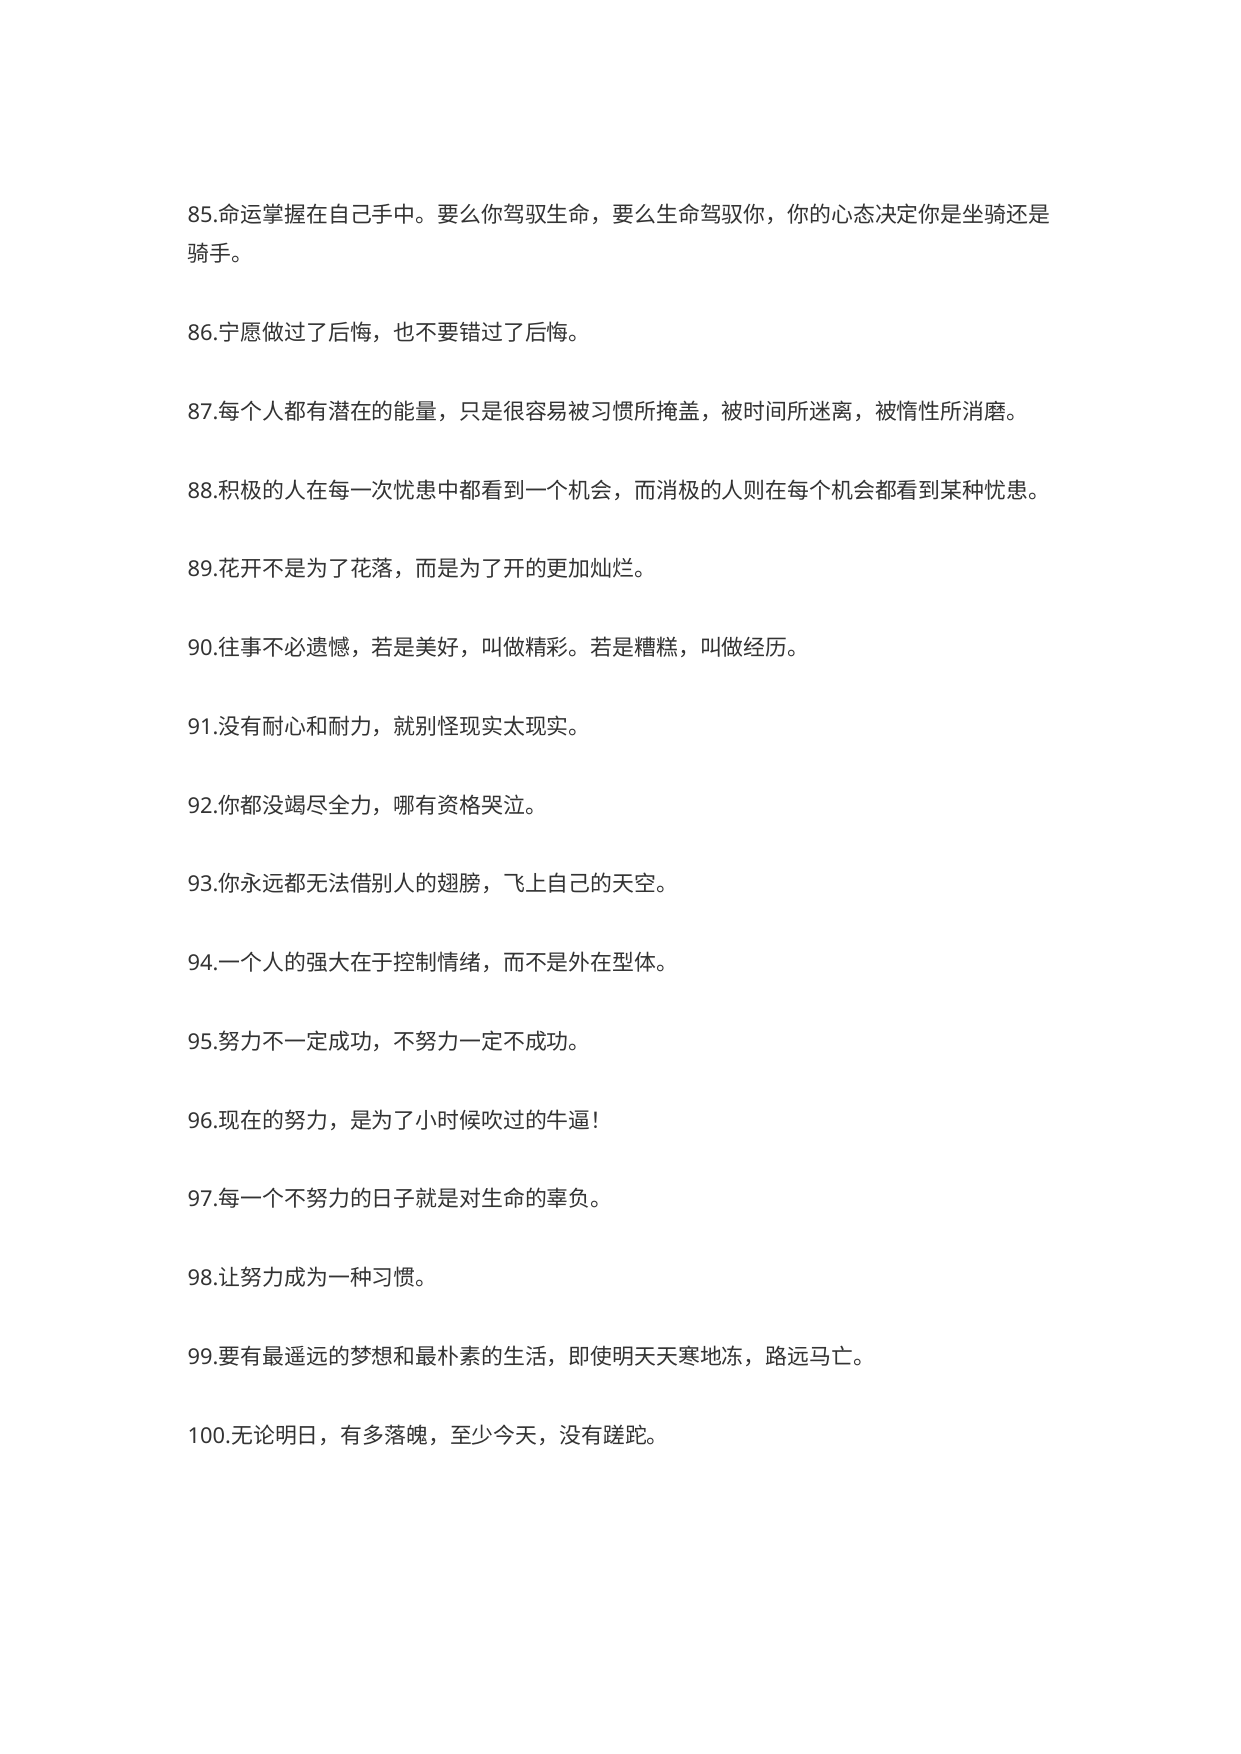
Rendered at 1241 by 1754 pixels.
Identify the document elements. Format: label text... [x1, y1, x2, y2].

text 86.宁愿做过了后悔，也不要错过了后悔。 [187, 307, 1053, 347]
text 99.要有最遥远的梦想和最朴素的生活，即使明天天寒地冻，路远马亡。 [187, 1331, 1053, 1371]
text 90.往事不必遗憾，若是美好，叫做精彩。若是糟糕，叫做经历。 [187, 622, 1053, 662]
text 100.无论明日，有多落魄，至少今天，没有蹉跎。 [187, 1410, 1053, 1449]
text 98.让努力成为一种习惯。 [187, 1252, 1053, 1292]
text 96.现在的努力，是为了小时候吹过的牛逼！ [187, 1095, 1053, 1134]
text 87.每个人都有潜在的能量，只是很容易被习惯所掩盖，被时间所迷离，被惰性所消磨。 [187, 386, 1053, 426]
text 94.一个人的强大在于控制情绪，而不是外在型体。 [187, 937, 1053, 977]
text 85.命运掌握在自己手中。要么你驾驭生命，要么生命驾驭你，你的心态决定你是坐骑还是骑手。 [187, 189, 1053, 268]
text 97.每一个不努力的日子就是对生命的辜负。 [187, 1174, 1053, 1213]
text 95.努力不一定成功，不努力一定不成功。 [187, 1016, 1053, 1056]
text 91.没有耐心和耐力，就别怪现实太现实。 [187, 701, 1053, 741]
text 88.积极的人在每一次忧患中都看到一个机会，而消极的人则在每个机会都看到某种忧患。 [187, 465, 1053, 504]
text 89.花开不是为了花落，而是为了开的更加灿烂。 [187, 544, 1053, 583]
text 93.你永远都无法借别人的翅膀，飞上自己的天空。 [187, 859, 1053, 898]
text 92.你都没竭尽全力，哪有资格哭泣。 [187, 780, 1053, 819]
